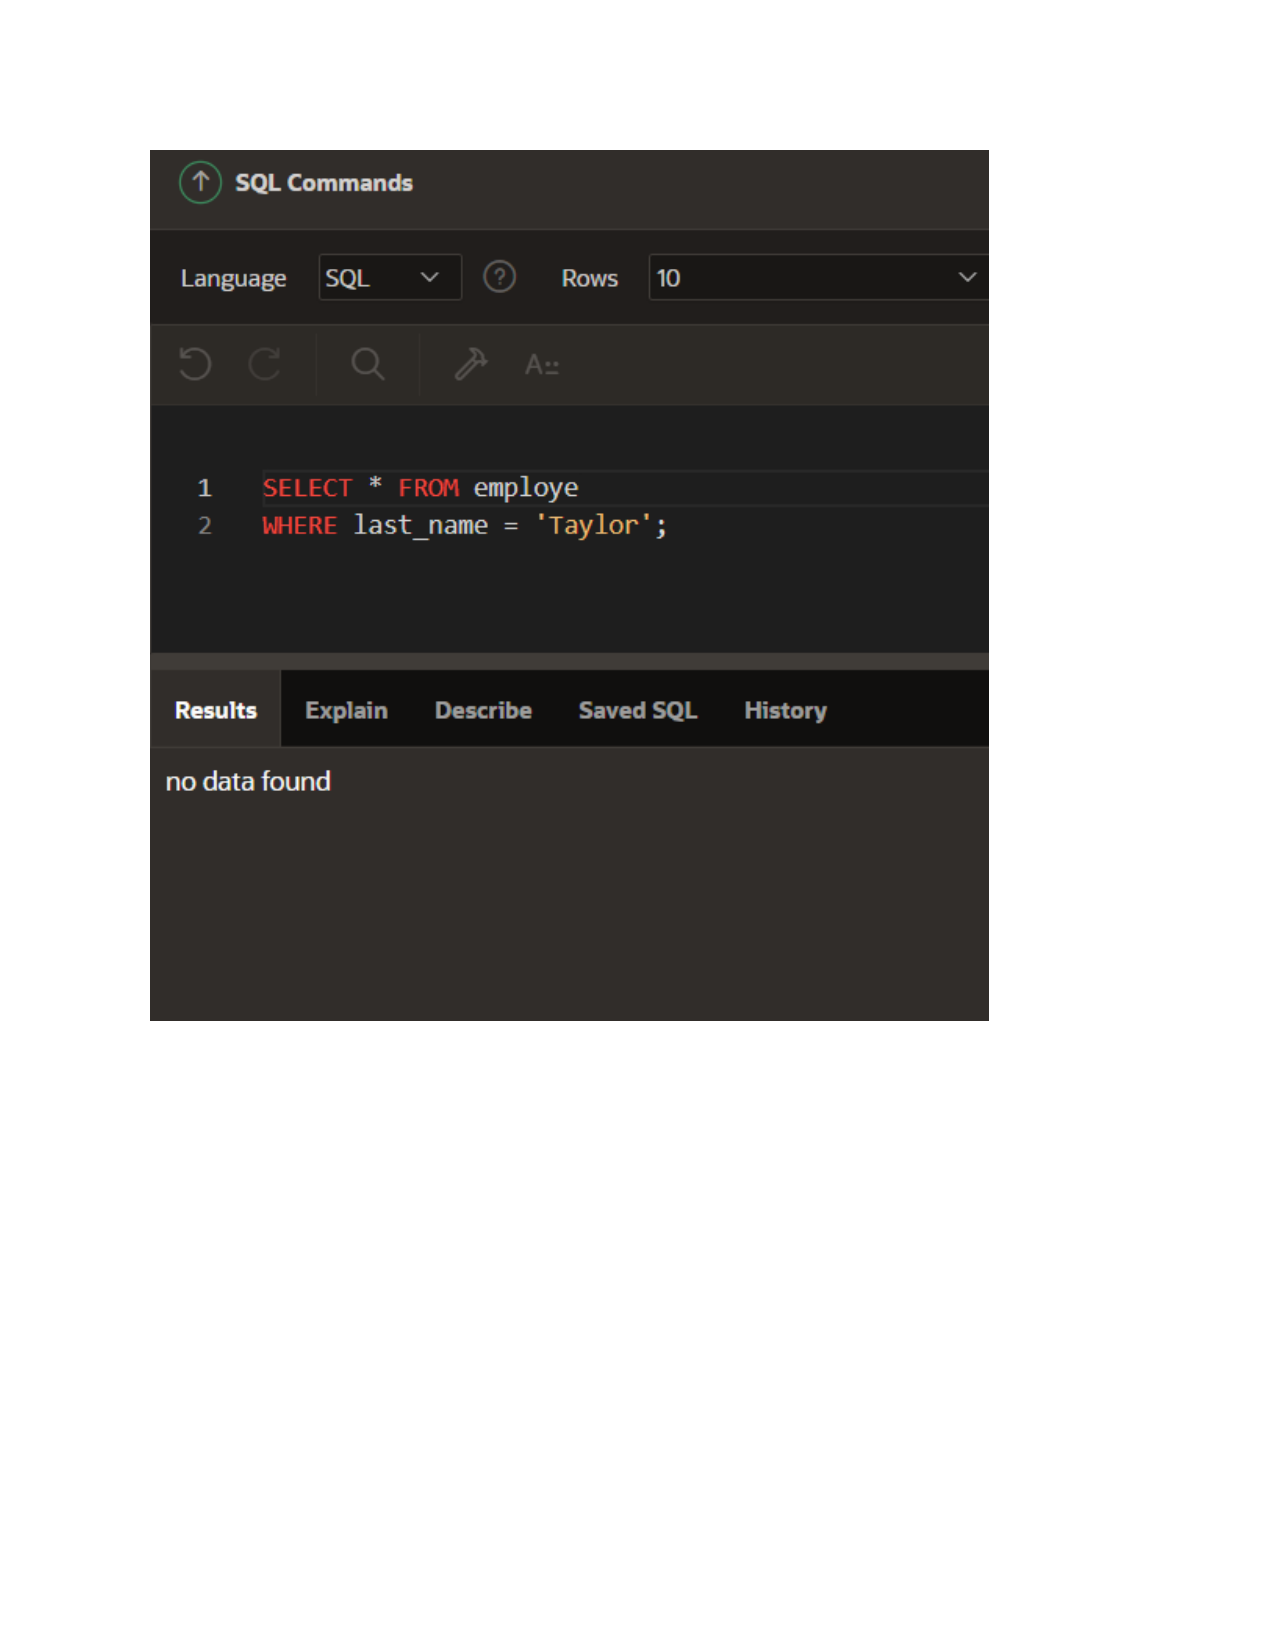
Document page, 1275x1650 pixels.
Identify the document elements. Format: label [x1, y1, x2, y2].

picture [150, 150, 989, 1021]
